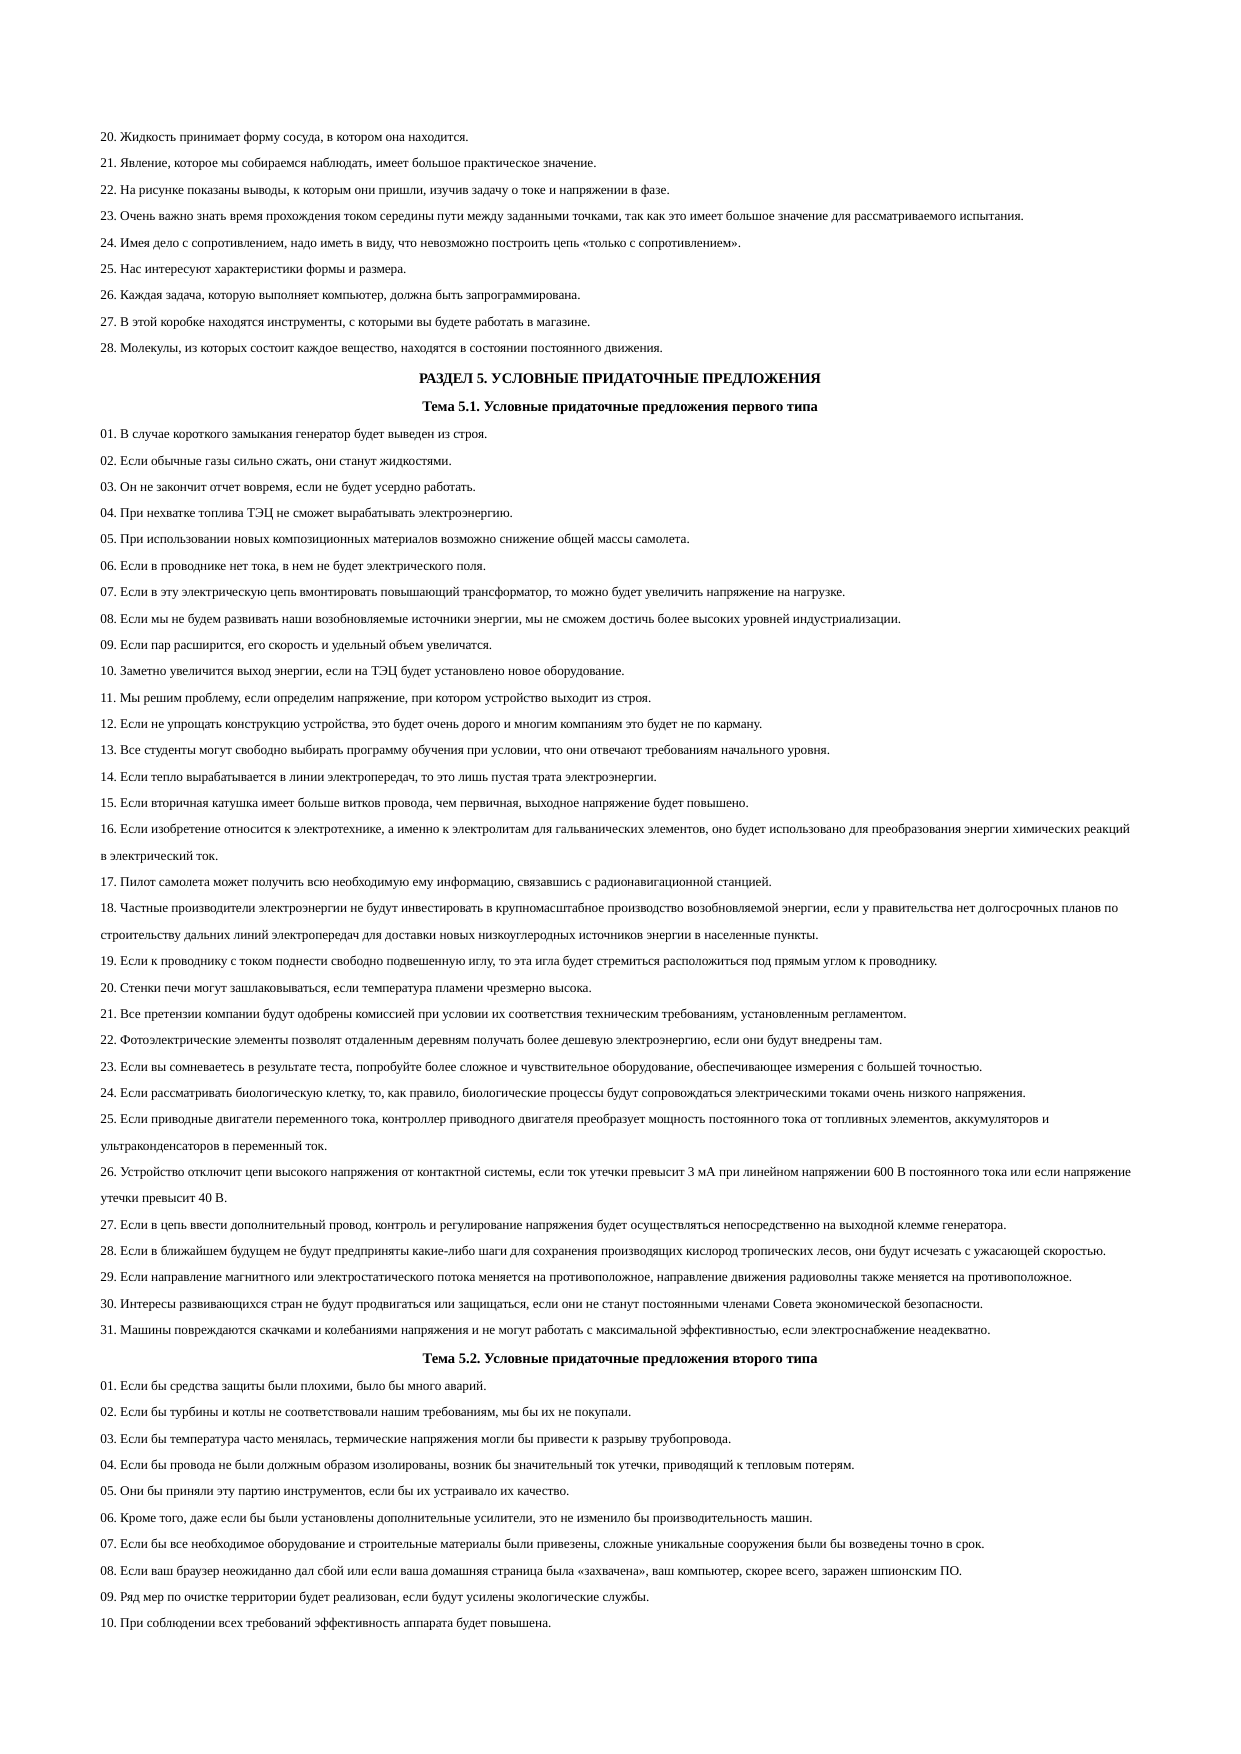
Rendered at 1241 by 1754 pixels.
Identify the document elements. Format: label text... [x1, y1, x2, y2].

text 08. Если ваш браузер неожиданно дал сбой или если ваша домашняя страница была «захвачена», ваш компьютер, скорее всего, заражен шпионским ПО. [100, 1551, 1140, 1578]
text 13. Все студенты могут свободно выбирать программу обучения при условии, что они отвечают требованиям начального уровня. [100, 731, 1140, 758]
text 17. Пилот самолета может получить всю необходимую ему информацию, связавшись с радионавигационной станцией. [100, 863, 1140, 889]
text 28. Если в ближайшем будущем не будут предприняты какие-либо шаги для сохранения производящих кислород тропических лесов, они будут исчезать с ужасающей скоростью. [100, 1232, 1140, 1258]
text 05. При использовании новых композиционных материалов возможно снижение общей массы самолета. [100, 521, 1140, 547]
text 06. Если в проводнике нет тока, в нем не будет электрического поля. [100, 547, 1140, 573]
text 02. Если обычные газы сильно сжать, они станут жидкостями. [100, 441, 1140, 468]
text 15. Если вторичная катушка имеет больше витков провода, чем первичная, выходное напряжение будет повышено. [100, 784, 1140, 810]
text 21. Явление, которое мы собираемся наблюдать, имеет большое практическое значение. [100, 144, 1140, 171]
text 10. При соблюдении всех требований эффективность аппарата будет повышена. [100, 1604, 1140, 1631]
text 31. Машины повреждаются скачками и колебаниями напряжения и не могут работать с максимальной эффективностью, если электроснабжение неадекватно. [100, 1311, 1140, 1337]
text 23. Если вы сомневаетесь в результате теста, попробуйте более сложное и чувствительное оборудование, обеспечивающее измерения с большей точностью. [100, 1048, 1140, 1074]
text 02. Если бы турбины и котлы не соответствовали нашим требованиям, мы бы их не покупали. [100, 1393, 1140, 1420]
text 30. Интересы развивающихся стран не будут продвигаться или защищаться, если они не станут постоянными членами Совета экономической безопасности. [100, 1285, 1140, 1311]
text 25. Если приводные двигатели переменного тока, контроллер приводного двигателя преобразует мощность постоянного тока от топливных элементов, аккумуляторов и ультраконденсаторов в переменный ток. [100, 1100, 1140, 1153]
text 29. Если направление магнитного или электростатического потока меняется на противоположное, направление движения радиоволны также меняется на противоположное. [100, 1258, 1140, 1285]
text 24. Если рассматривать биологическую клетку, то, как правило, биологические процессы будут сопровождаться электрическими токами очень низкого напряжения. [100, 1074, 1140, 1100]
text 01. Если бы средства защиты были плохими, было бы много аварий. [100, 1367, 1140, 1393]
text 01. В случае короткого замыкания генератор будет выведен из строя. [100, 415, 1140, 441]
text 22. На рисунке показаны выводы, к которым они пришли, изучив задачу о токе и напряжении в фазе. [100, 171, 1140, 197]
text 03. Он не закончит отчет вовремя, если не будет усердно работать. [100, 468, 1140, 494]
text 23. Очень важно знать время прохождения током середины пути между заданными точками, так как это имеет большое значение для рассматриваемого испытания. [100, 197, 1140, 223]
text РАЗДЕЛ 5. УСЛОВНЫЕ ПРИДАТОЧНЫЕ ПРЕДЛОЖЕНИЯ [100, 357, 1140, 386]
text 19. Если к проводнику с током поднести свободно подвешенную иглу, то эта игла будет стремиться расположиться под прямым углом к проводнику. [100, 942, 1140, 968]
text 12. Если не упрощать конструкцию устройства, это будет очень дорого и многим компаниям это будет не по карману. [100, 705, 1140, 731]
text 21. Все претензии компании будут одобрены комиссией при условии их соответствия техническим требованиям, установленным регламентом. [100, 995, 1140, 1021]
text 14. Если тепло вырабатывается в линии электропередач, то это лишь пустая трата электроэнергии. [100, 758, 1140, 784]
text 28. Молекулы, из которых состоит каждое вещество, находятся в состоянии постоянного движения. [100, 329, 1140, 355]
text 18. Частные производители электроэнергии не будут инвестировать в крупномасштабное производство возобновляемой энергии, если у правительства нет долгосрочных планов по строительству дальних линий электропередач для доставки новых низкоуглеродных источников энергии в населенные пункты. [100, 889, 1140, 942]
text Тема 5.1. Условные придаточные предложения первого типа [100, 386, 1140, 415]
text 04. Если бы провода не были должным образом изолированы, возник бы значительный ток утечки, приводящий к тепловым потерям. [100, 1446, 1140, 1472]
text 16. Если изобретение относится к электротехнике, а именно к электролитам для гальванических элементов, оно будет использовано для преобразования энергии химических реакций в электрический ток. [100, 810, 1140, 863]
text Тема 5.2. Условные придаточные предложения второго типа [100, 1338, 1140, 1367]
text 20. Жидкость принимает форму сосуда, в котором она находится. [100, 118, 1140, 144]
text 07. Если в эту электрическую цепь вмонтировать повышающий трансформатор, то можно будет увеличить напряжение на нагрузке. [100, 573, 1140, 599]
text 10. Заметно увеличится выход энергии, если на ТЭЦ будет установлено новое оборудование. [100, 652, 1140, 679]
text 20. Стенки печи могут зашлаковываться, если температура пламени чрезмерно высока. [100, 968, 1140, 995]
text 07. Если бы все необходимое оборудование и строительные материалы были привезены, сложные уникальные сооружения были бы возведены точно в срок. [100, 1525, 1140, 1551]
text 03. Если бы температура часто менялась, термические напряжения могли бы привести к разрыву трубопровода. [100, 1420, 1140, 1446]
text 26. Устройство отключит цепи высокого напряжения от контактной системы, если ток утечки превысит 3 мА при линейном напряжении 600 В постоянного тока или если напряжение утечки превысит 40 В. [100, 1153, 1140, 1206]
text 25. Нас интересуют характеристики формы и размера. [100, 250, 1140, 276]
text 09. Если пар расширится, его скорость и удельный объем увеличатся. [100, 626, 1140, 652]
text 27. Если в цепь ввести дополнительный провод, контроль и регулирование напряжения будет осуществляться непосредственно на выходной клемме генератора. [100, 1206, 1140, 1232]
text 09. Ряд мер по очистке территории будет реализован, если будут усилены экологические службы. [100, 1578, 1140, 1604]
text 04. При нехватке топлива ТЭЦ не сможет вырабатывать электроэнергию. [100, 494, 1140, 521]
text 26. Каждая задача, которую выполняет компьютер, должна быть запрограммирована. [100, 276, 1140, 303]
text 24. Имея дело с сопротивлением, надо иметь в виду, что невозможно построить цепь «только с сопротивлением». [100, 223, 1140, 250]
text 27. В этой коробке находятся инструменты, с которыми вы будете работать в магазине. [100, 303, 1140, 329]
text 06. Кроме того, даже если бы были установлены дополнительные усилители, это не изменило бы производительность машин. [100, 1499, 1140, 1525]
text 05. Они бы приняли эту партию инструментов, если бы их устраивало их качество. [100, 1472, 1140, 1499]
text 22. Фотоэлектрические элементы позволят отдаленным деревням получать более дешевую электроэнергию, если они будут внедрены там. [100, 1021, 1140, 1048]
text 08. Если мы не будем развивать наши возобновляемые источники энергии, мы не сможем достичь более высоких уровней индустриализации. [100, 599, 1140, 626]
text 11. Мы решим проблему, если определим напряжение, при котором устройство выходит из строя. [100, 679, 1140, 705]
